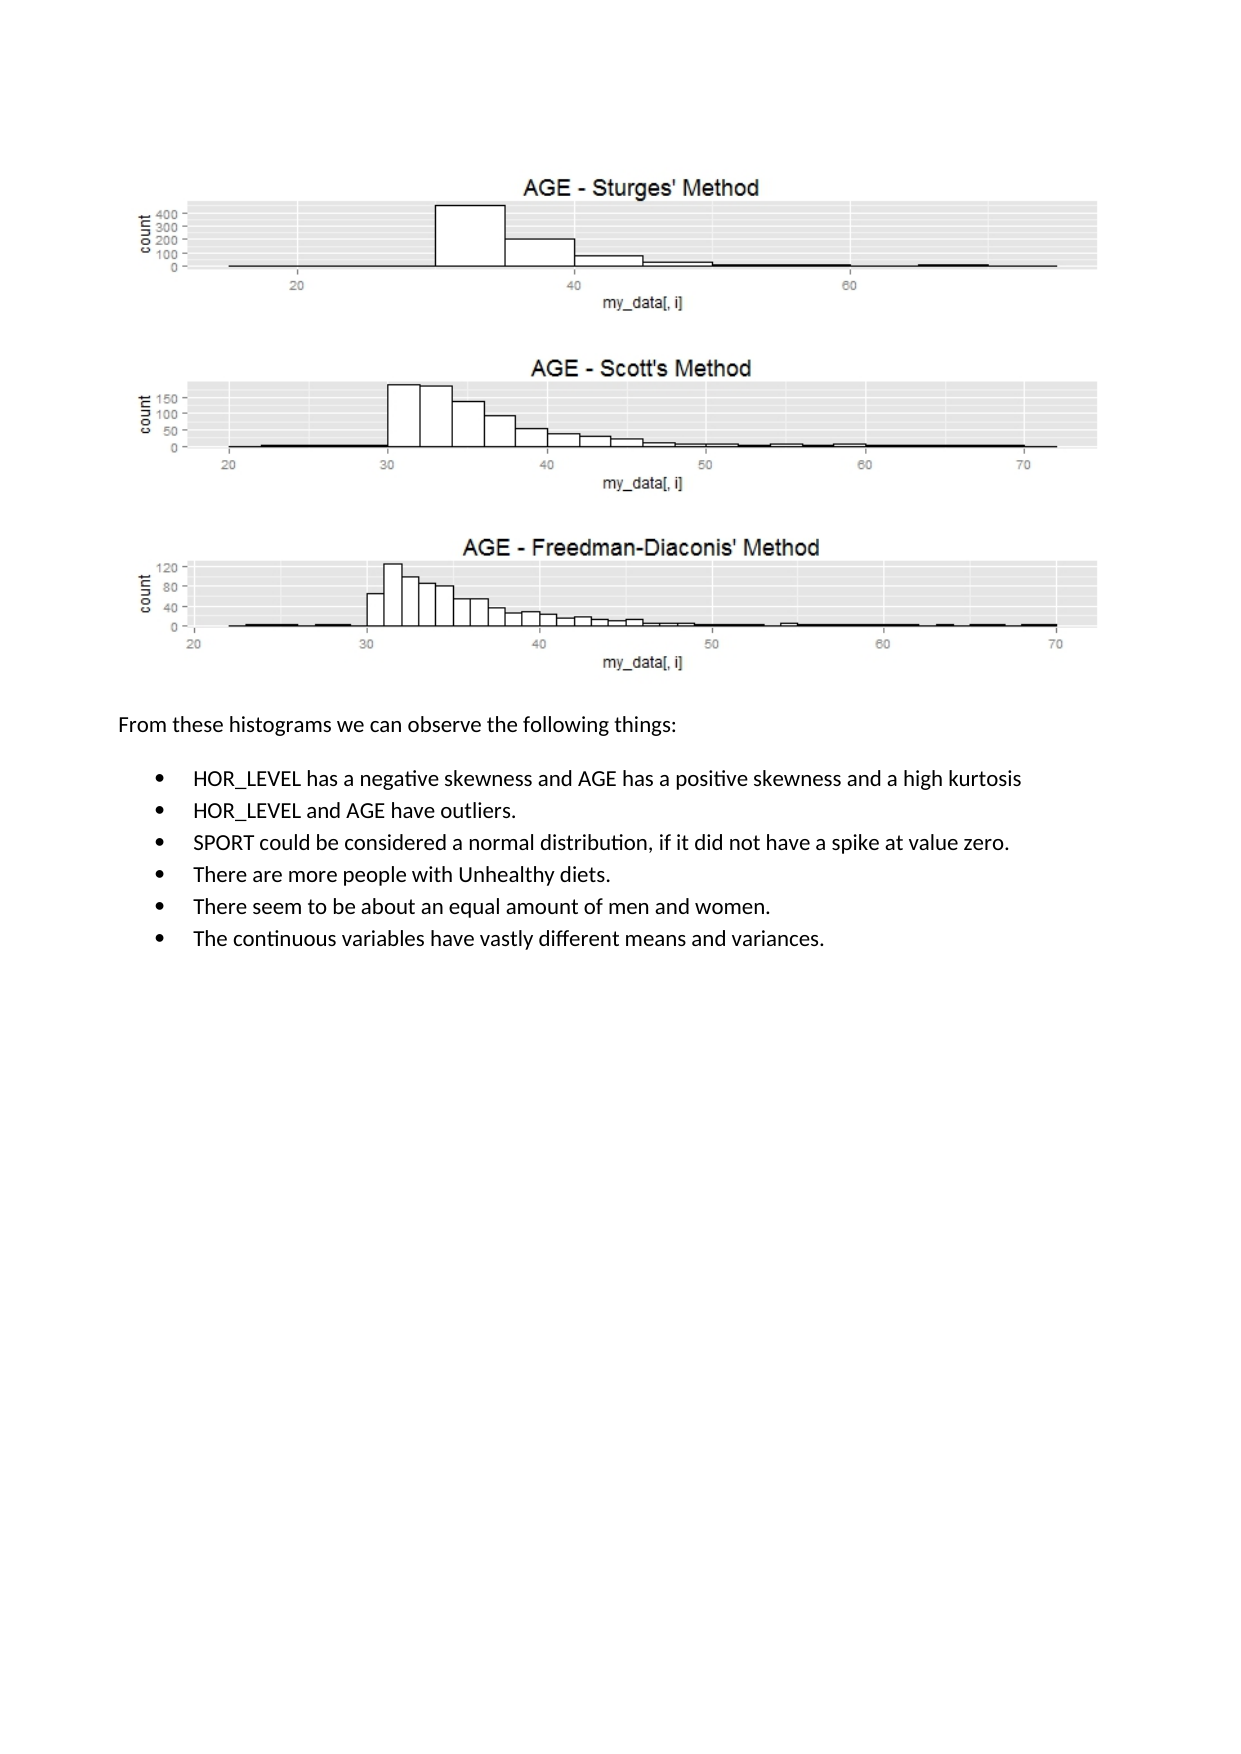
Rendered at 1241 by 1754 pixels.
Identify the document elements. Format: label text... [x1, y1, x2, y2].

list There are more people with Unhealthy diets. [156, 860, 1122, 888]
list SPORT could be considered a normal distribution, if it did not have a spike at value zero. [156, 828, 1122, 856]
picture [118, 147, 1123, 686]
list HOR_LEVEL has a negative skewness and AGE has a positive skewness and a high kurtosis [156, 764, 1122, 792]
list The continuous variables have vastly different means and variances. [156, 924, 1122, 953]
list There seem to be about an equal amount of men and women. [156, 892, 1122, 920]
text From these histograms we can observe the following things: [118, 711, 1122, 739]
list HOR_LEVEL and AGE have outliers. [156, 796, 1122, 824]
